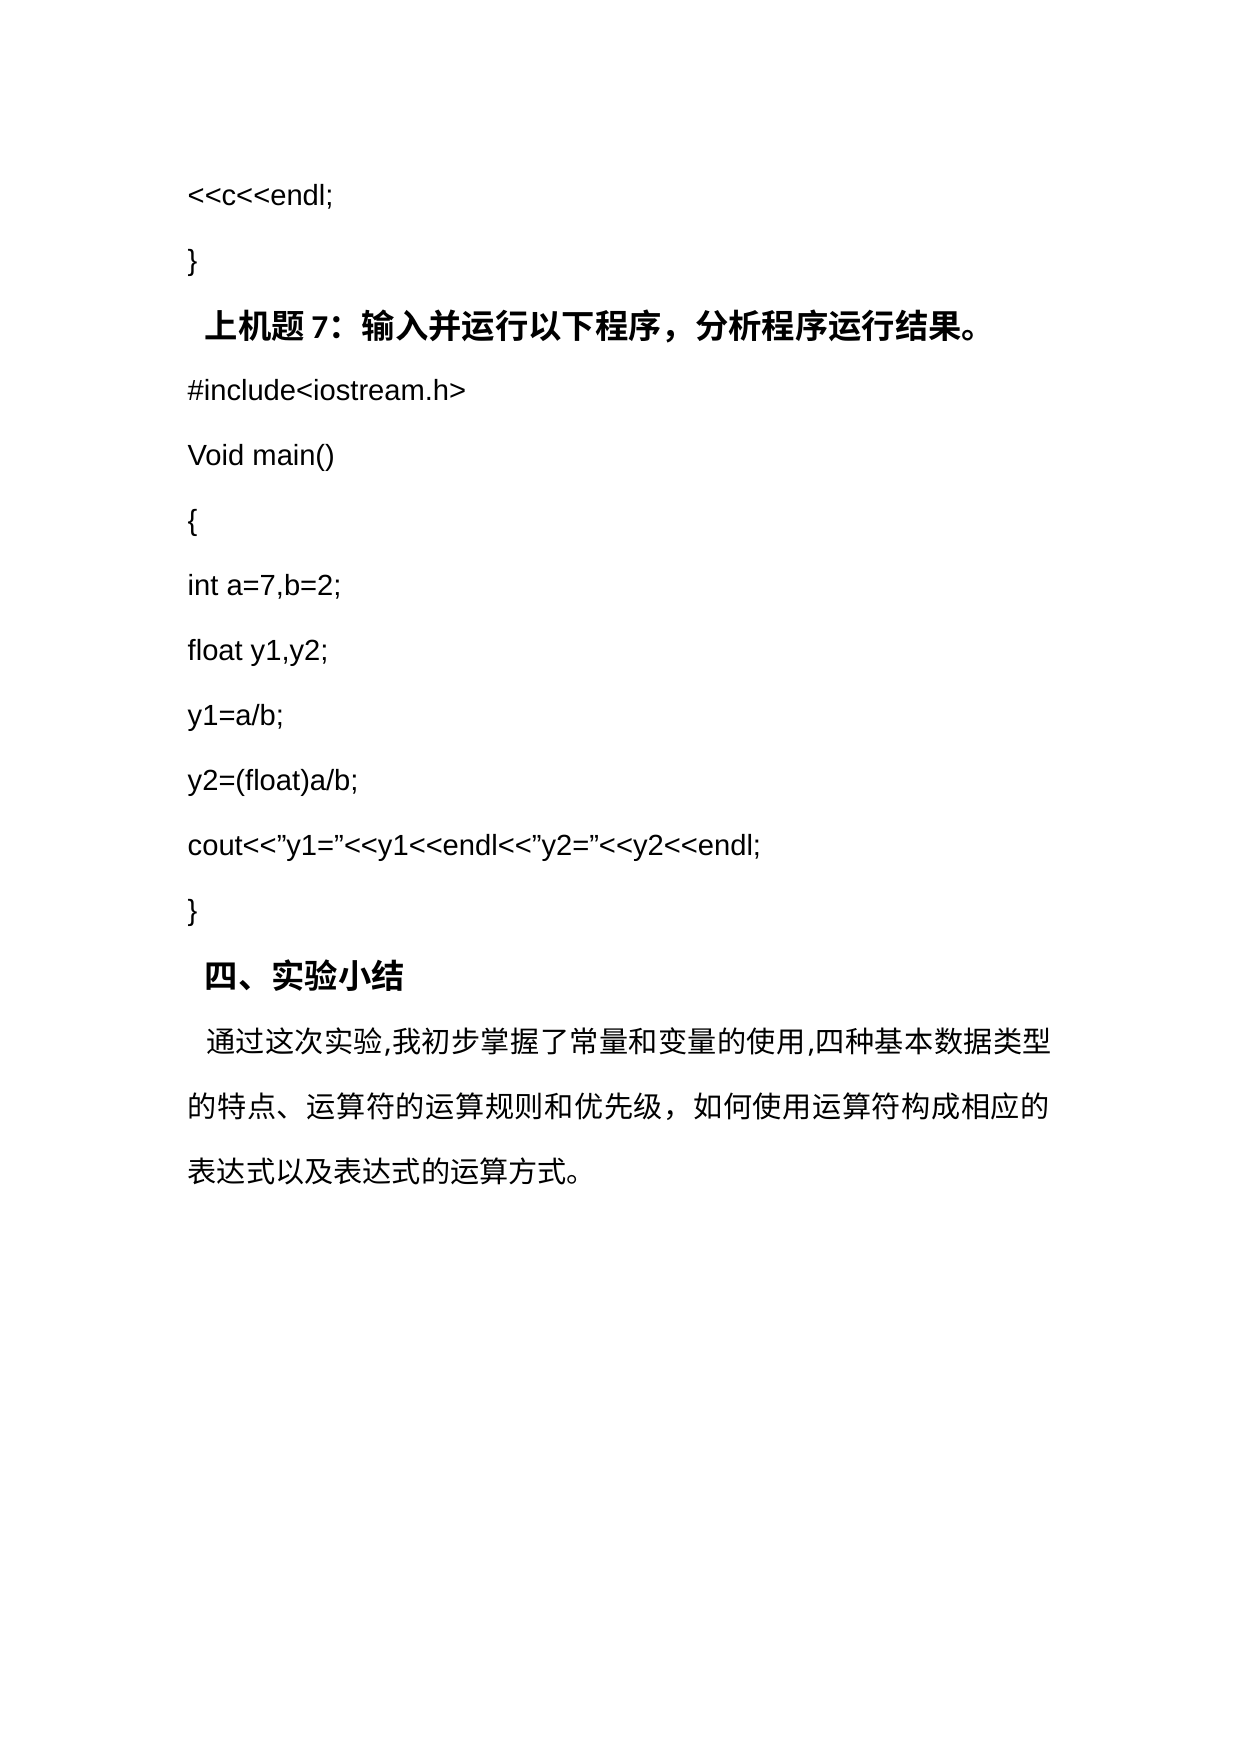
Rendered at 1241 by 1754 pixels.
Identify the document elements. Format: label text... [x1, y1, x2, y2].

text #include<iostream.h> [187, 357, 1053, 422]
text Void main() [187, 422, 1053, 487]
text 上机题7：输入并运行以下程序，分析程序运行结果。 [187, 292, 1053, 357]
text } [187, 227, 1053, 292]
text y2=(float)a/b; [187, 747, 1053, 812]
text float y1,y2; [187, 617, 1053, 682]
text } [187, 877, 1053, 942]
text <<c<<endl; [187, 162, 1053, 227]
text cout<<”y1=”<<y1<<endl<<”y2=”<<y2<<endl; [187, 812, 1053, 877]
text 四、实验小结 [187, 942, 1053, 1007]
text y1=a/b; [187, 682, 1053, 747]
text { int a=7,b=2; [187, 487, 1053, 617]
text 通过这次实验,我初步掌握了常量和变量的使用,四种基本数据类型的特点、运算符的运算规则和优先级，如何使用运算符构成相应的表达式以及表达式的运算方式。 [187, 1007, 1053, 1234]
